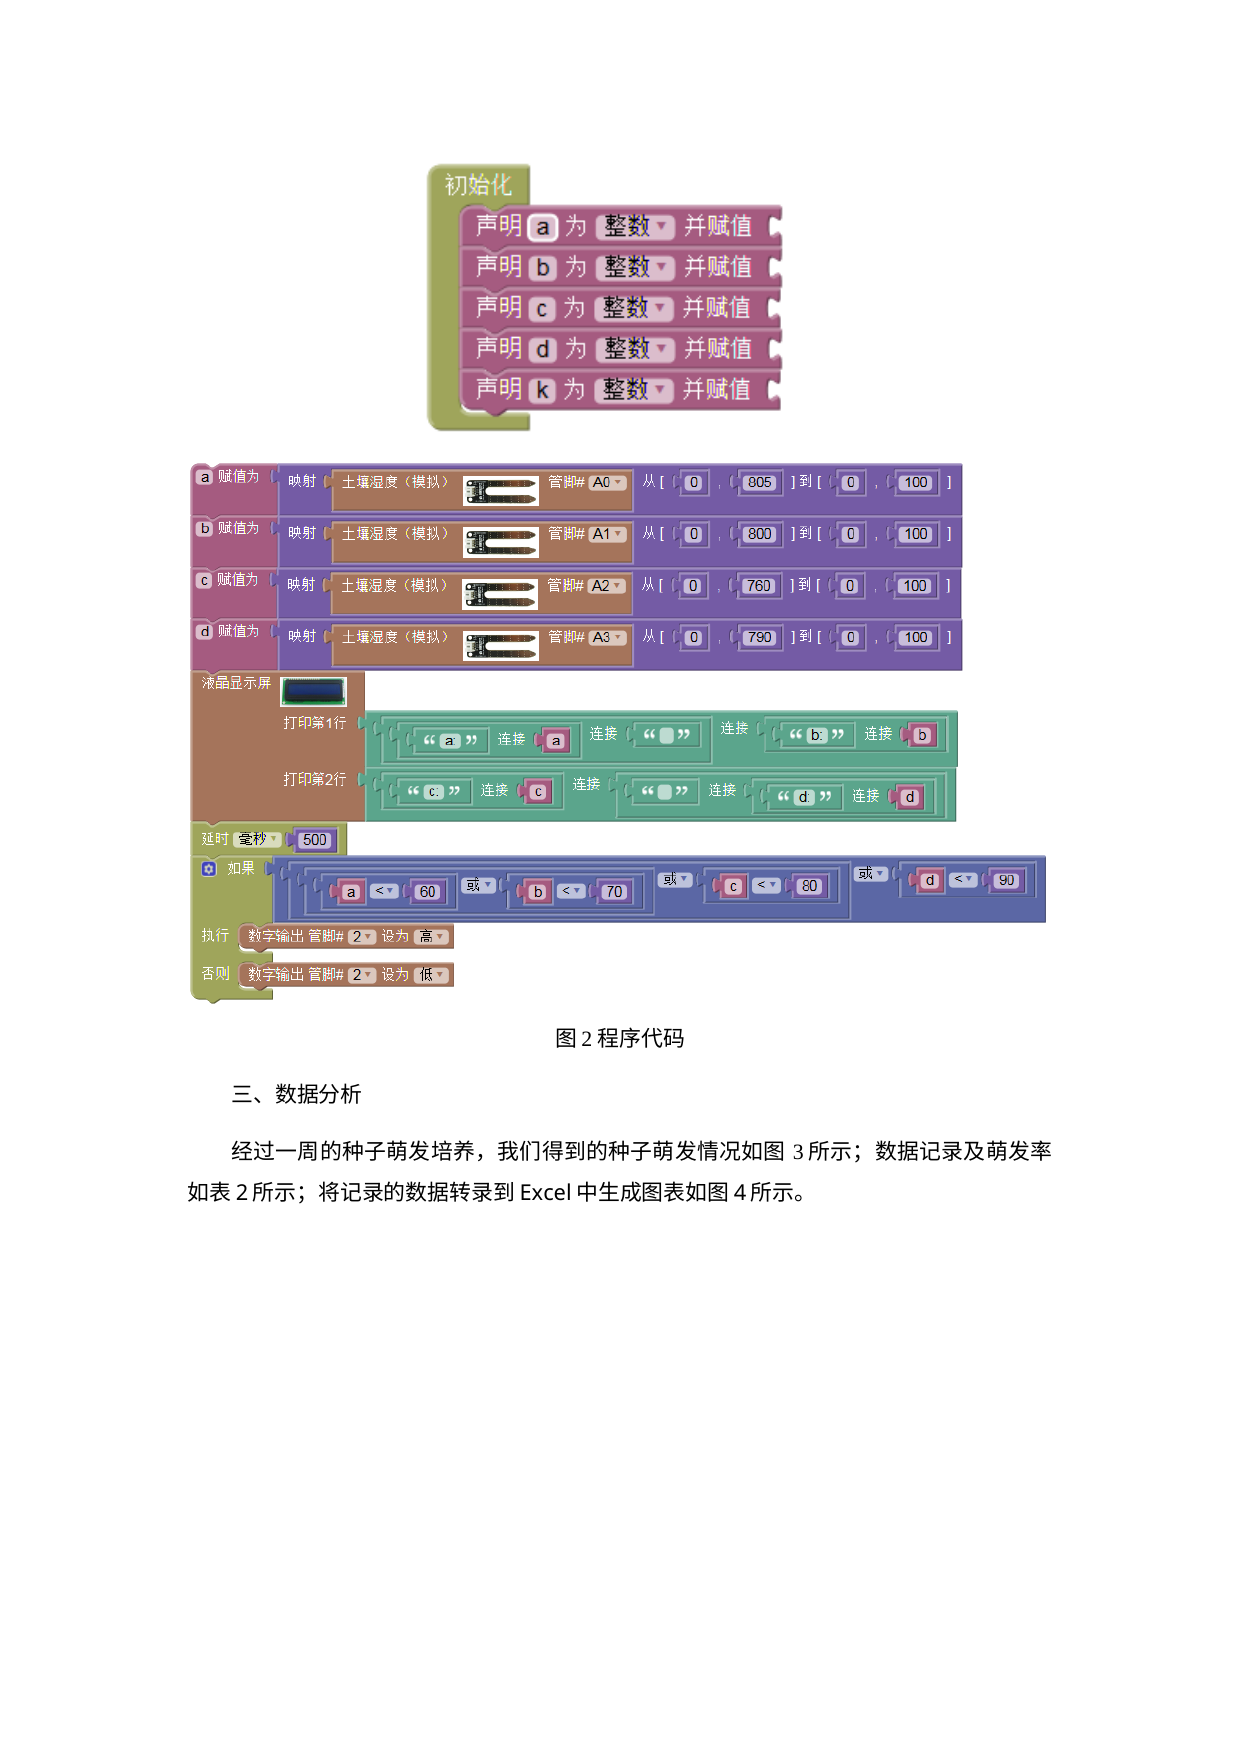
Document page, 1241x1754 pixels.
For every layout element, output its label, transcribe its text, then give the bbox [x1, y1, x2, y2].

picture [424, 162, 817, 436]
picture [187, 461, 1053, 1007]
text 三、数据分析 [187, 1077, 1053, 1109]
text 经过一周的种子萌发培养，我们得到的种子萌发情况如图 3所示；数据记录及萌发率如表2所示；将记录的数据转录到Excel中生成图表如图4所示。 [187, 1134, 1053, 1207]
text 图2 程序代码 [187, 1020, 1053, 1053]
